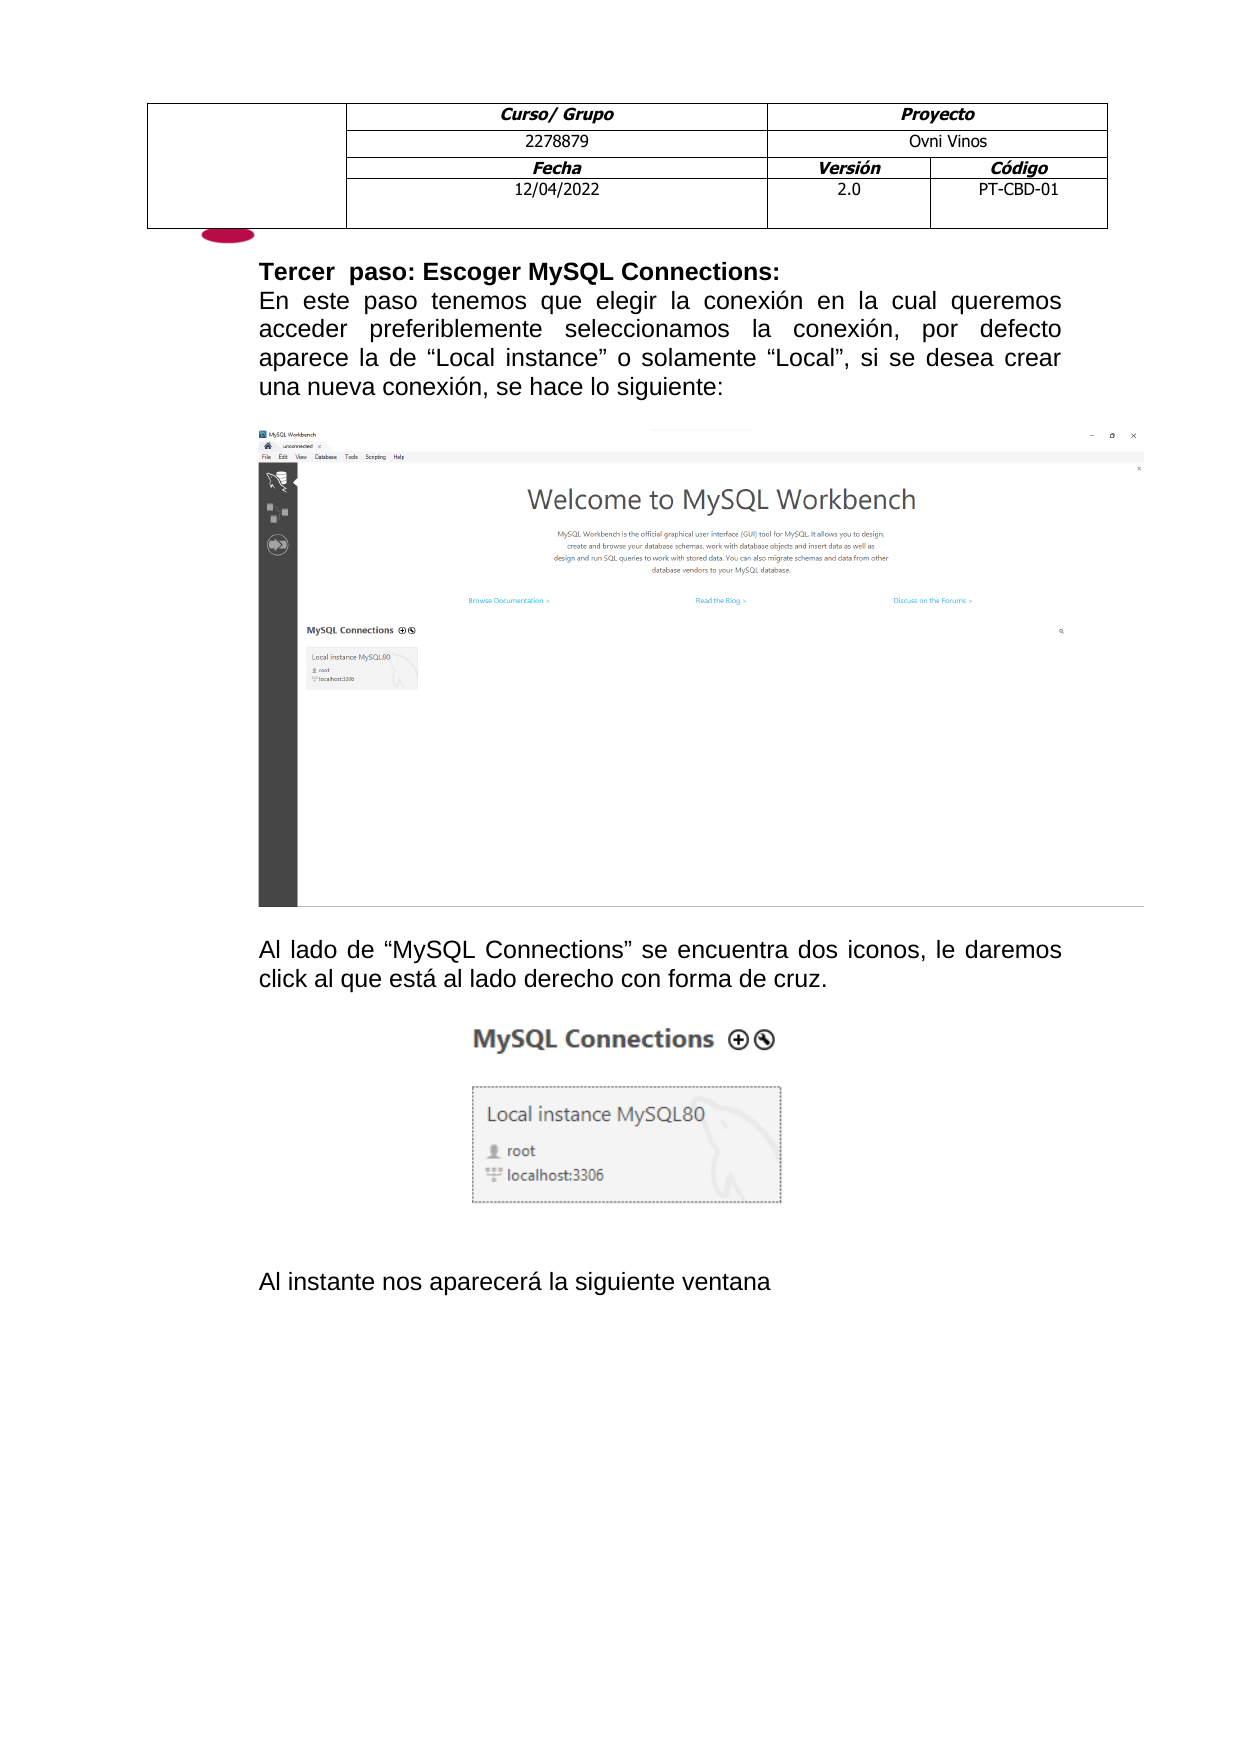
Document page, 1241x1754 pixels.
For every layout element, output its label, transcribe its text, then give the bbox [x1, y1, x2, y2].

picture [462, 992, 859, 1267]
picture [165, 229, 292, 247]
text Al lado de “MySQL Connections” se encuentra dos iconos, le daremos click al que está al lado derecho con forma de cruz. [258, 935, 1063, 993]
text En este paso tenemos que elegir la conexión en la cual queremos acceder preferiblemente seleccionamos la conexión, por defecto aparece la de “Local instance” o solamente “Local”, si se desea crear una nueva conexión, se hace lo siguiente: [258, 286, 1063, 401]
text Al instante nos aparecerá la siguiente ventana [258, 1266, 1063, 1295]
picture [258, 429, 1145, 907]
text Tercer paso: Escoger MySQL Connections: [258, 257, 1063, 286]
